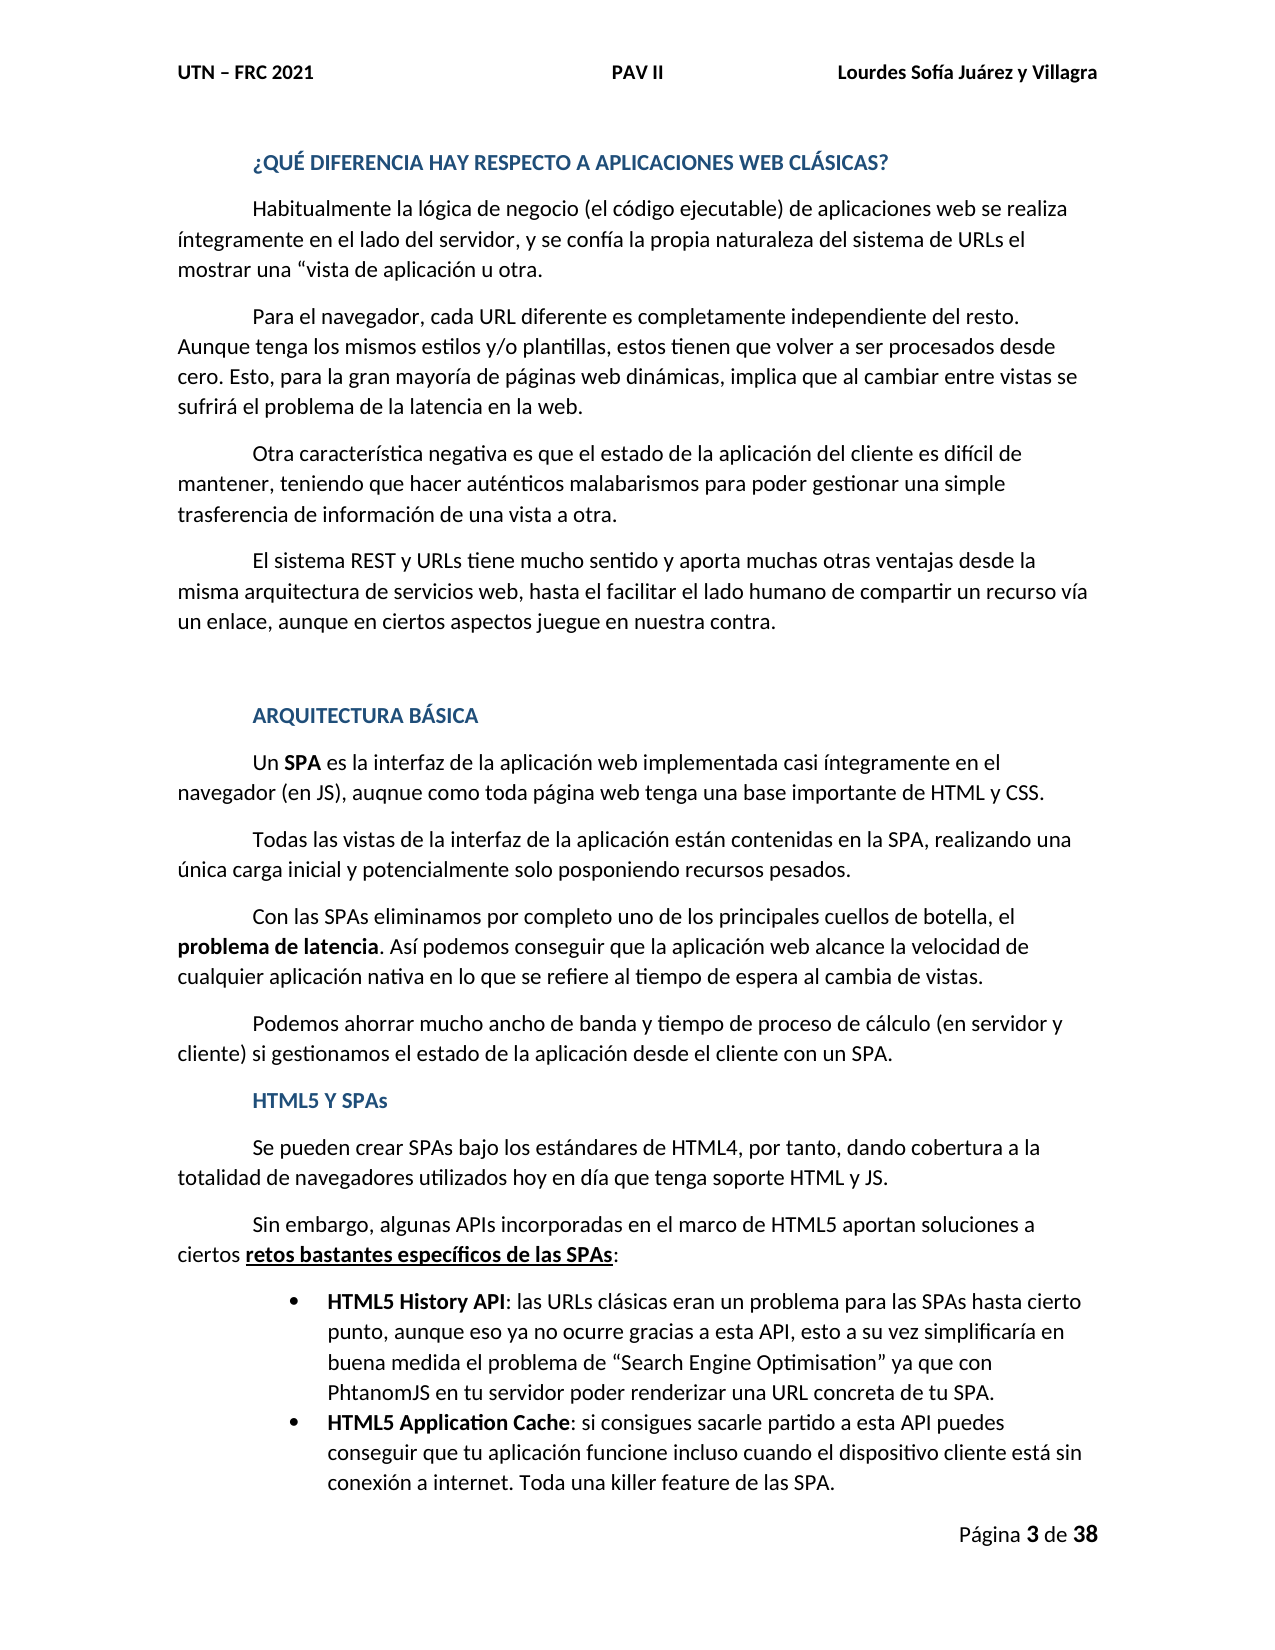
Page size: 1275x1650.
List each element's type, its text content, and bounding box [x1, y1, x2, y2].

text El sistema REST y URLs tiene mucho sentido y aporta muchas otras ventajas desde la misma arquitectura de servicios web, hasta el facilitar el lado humano de compartir un recurso vía un enlace, aunque en ciertos aspectos juegue en nuestra contra. [177, 547, 1098, 635]
list HTML5 Application Cache: si consigues sacarle partido a esta API puedes conseguir que tu aplicación funcione incluso cuando el dispositivo cliente está sin conexión a internet. Toda una killer feature de las SPA. [290, 1408, 1098, 1496]
list HTML5 History API: las URLs clásicas eran un problema para las SPAs hasta cierto punto, aunque eso ya no ocurre gracias a esta API, esto a su vez simplificaría en buena medida el problema de “Search Engine Optimisation” ya que con PhtanomJS en tu servidor poder renderizar una URL concreta de tu SPA. [290, 1287, 1098, 1406]
text Podemos ahorrar mucho ancho de banda y tiempo de proceso de cálculo (en servidor y cliente) si gestionamos el estado de la aplicación desde el cliente con un SPA. [177, 1009, 1098, 1067]
text Todas las vistas de la interfaz de la aplicación están contenidas en la SPA, realizando una única carga inicial y potencialmente solo posponiendo recursos pesados. [177, 825, 1098, 883]
text ARQUITECTURA BÁSICA [177, 701, 1098, 729]
text ¿QUÉ DIFERENCIA HAY RESPECTO A APLICACIONES WEB CLÁSICAS? [177, 148, 1098, 176]
text Se pueden crear SPAs bajo los estándares de HTML4, por tanto, dando cobertura a la totalidad de navegadores utilizados hoy en día que tenga soporte HTML y JS. [177, 1133, 1098, 1191]
text Sin embargo, algunas APIs incorporadas en el marco de HTML5 aportan soluciones a ciertos retos bastantes específicos de las SPAs: [177, 1210, 1098, 1268]
text Un SPA es la interfaz de la aplicación web implementada casi íntegramente en el navegador (en JS), auqnue como toda página web tenga una base importante de HTML y CSS. [177, 748, 1098, 806]
text Con las SPAs eliminamos por completo uno de los principales cuellos de botella, el problema de latencia. Así podemos conseguir que la aplicación web alcance la velocidad de cualquier aplicación nativa en lo que se refiere al tiempo de espera al cambia de vistas. [177, 902, 1098, 990]
text HTML5 Y SPAs [177, 1086, 1098, 1114]
